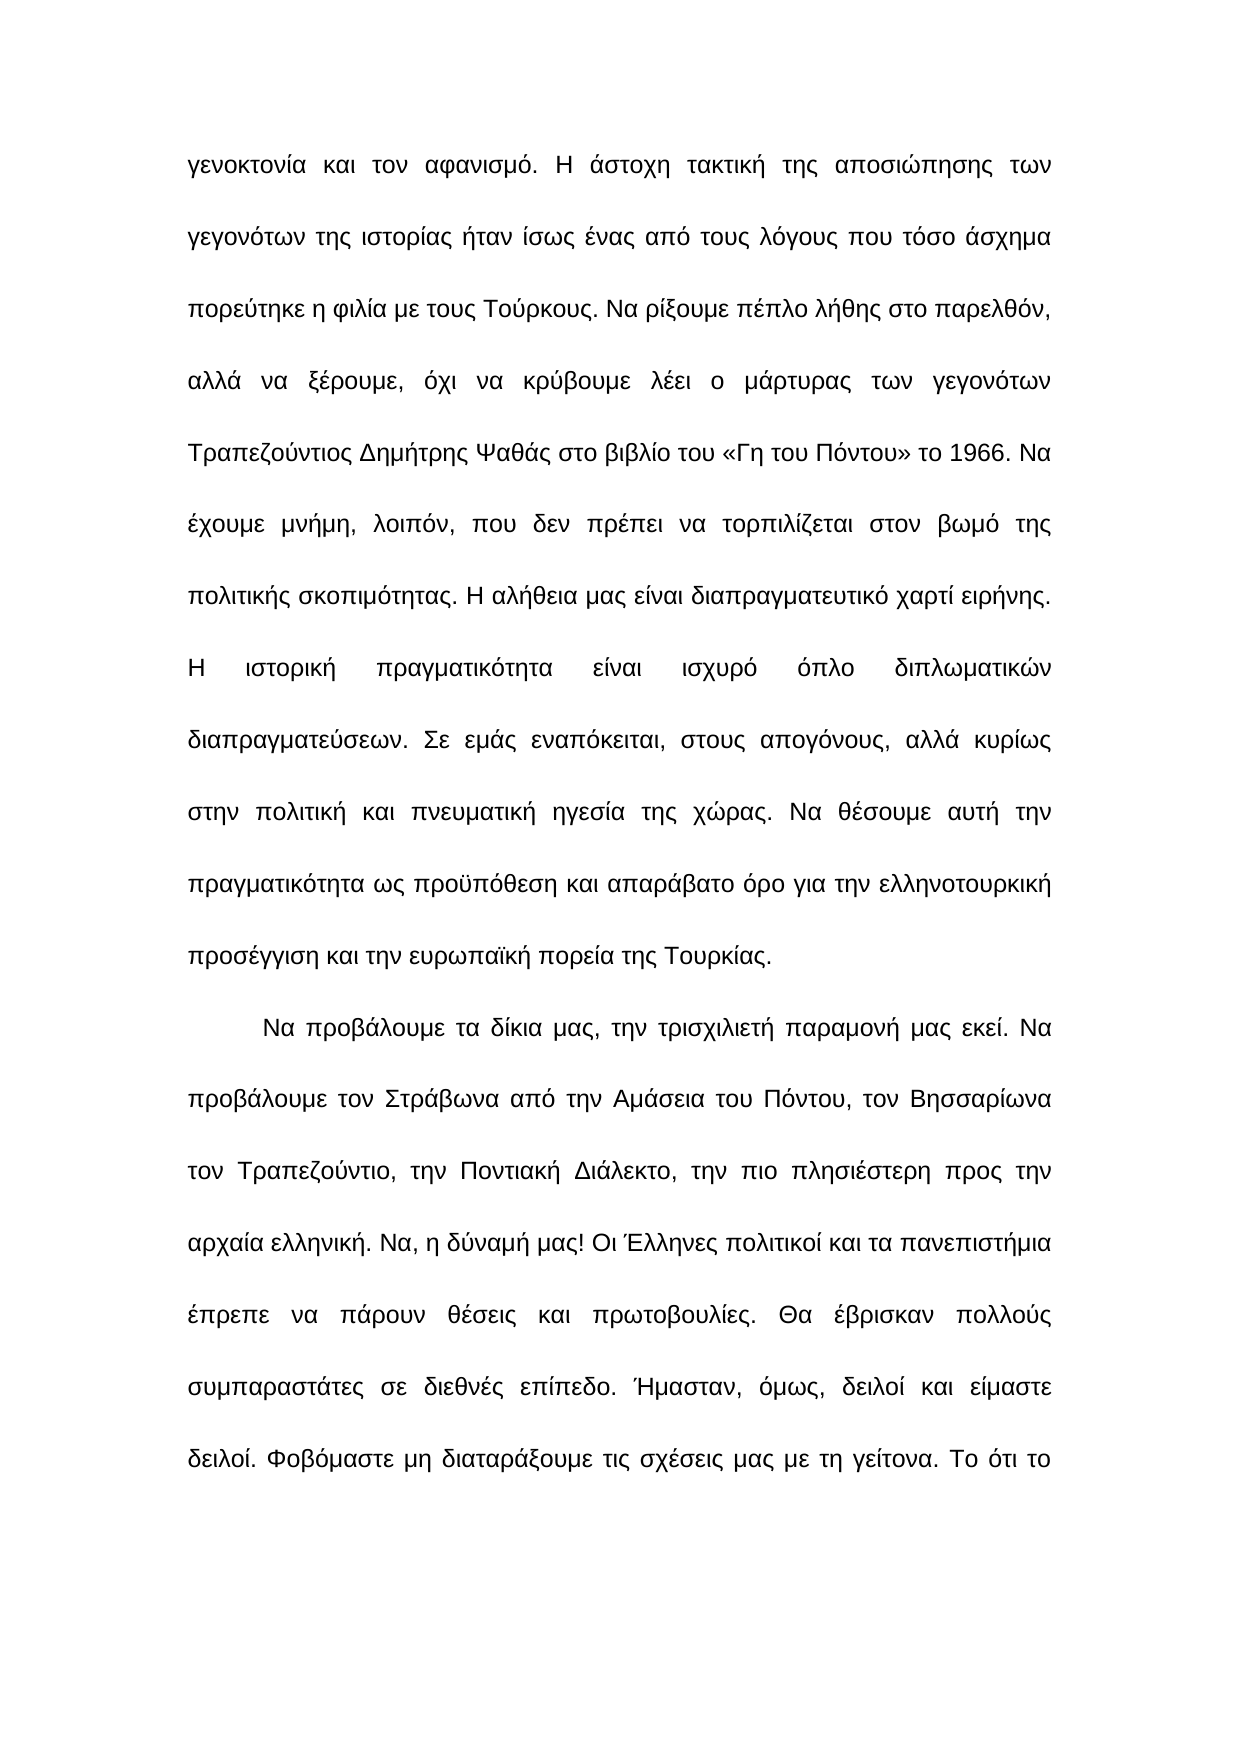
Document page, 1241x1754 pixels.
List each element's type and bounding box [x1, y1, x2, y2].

text [187, 1012, 1053, 1472]
text [187, 150, 1053, 969]
